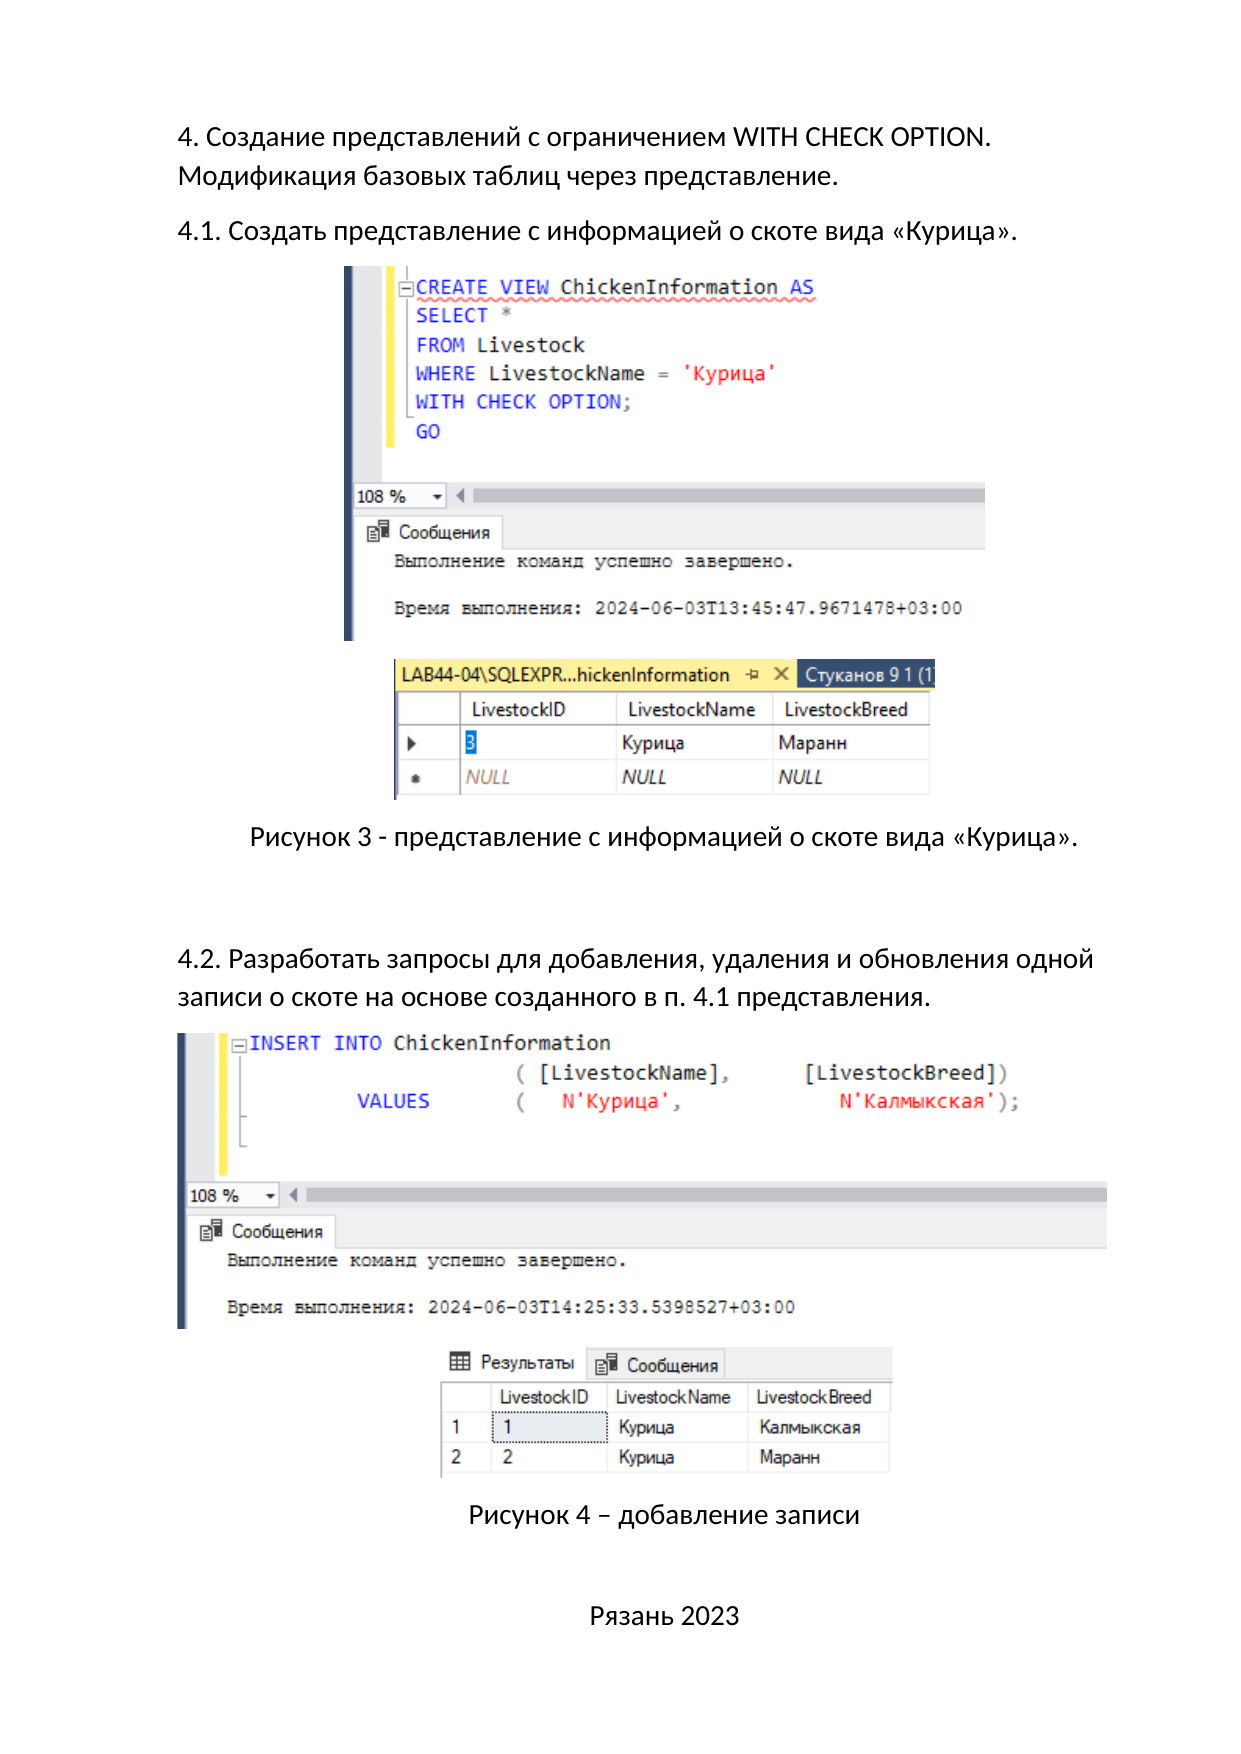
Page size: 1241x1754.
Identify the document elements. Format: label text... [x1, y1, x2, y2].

text 4.2. Разработать запросы для добавления, удаления и обновления одной записи о скоте на основе созданного в п. 4.1 представления. [177, 940, 1152, 1014]
text Рисунок 4 – добавление записи [177, 1496, 1152, 1532]
picture [436, 1347, 893, 1478]
picture [177, 1033, 1107, 1329]
picture [394, 659, 935, 800]
picture [344, 266, 985, 641]
text 4. Создание представлений с ограничением WITH CHECK OPTION. Модификация базовых таблиц через представление. [177, 118, 1152, 192]
text 4.1. Создать представление с информацией о скоте вида «Курица». [177, 212, 1152, 247]
text Рисунок 3 - представление с информацией о скоте вида «Курица». [177, 818, 1152, 854]
